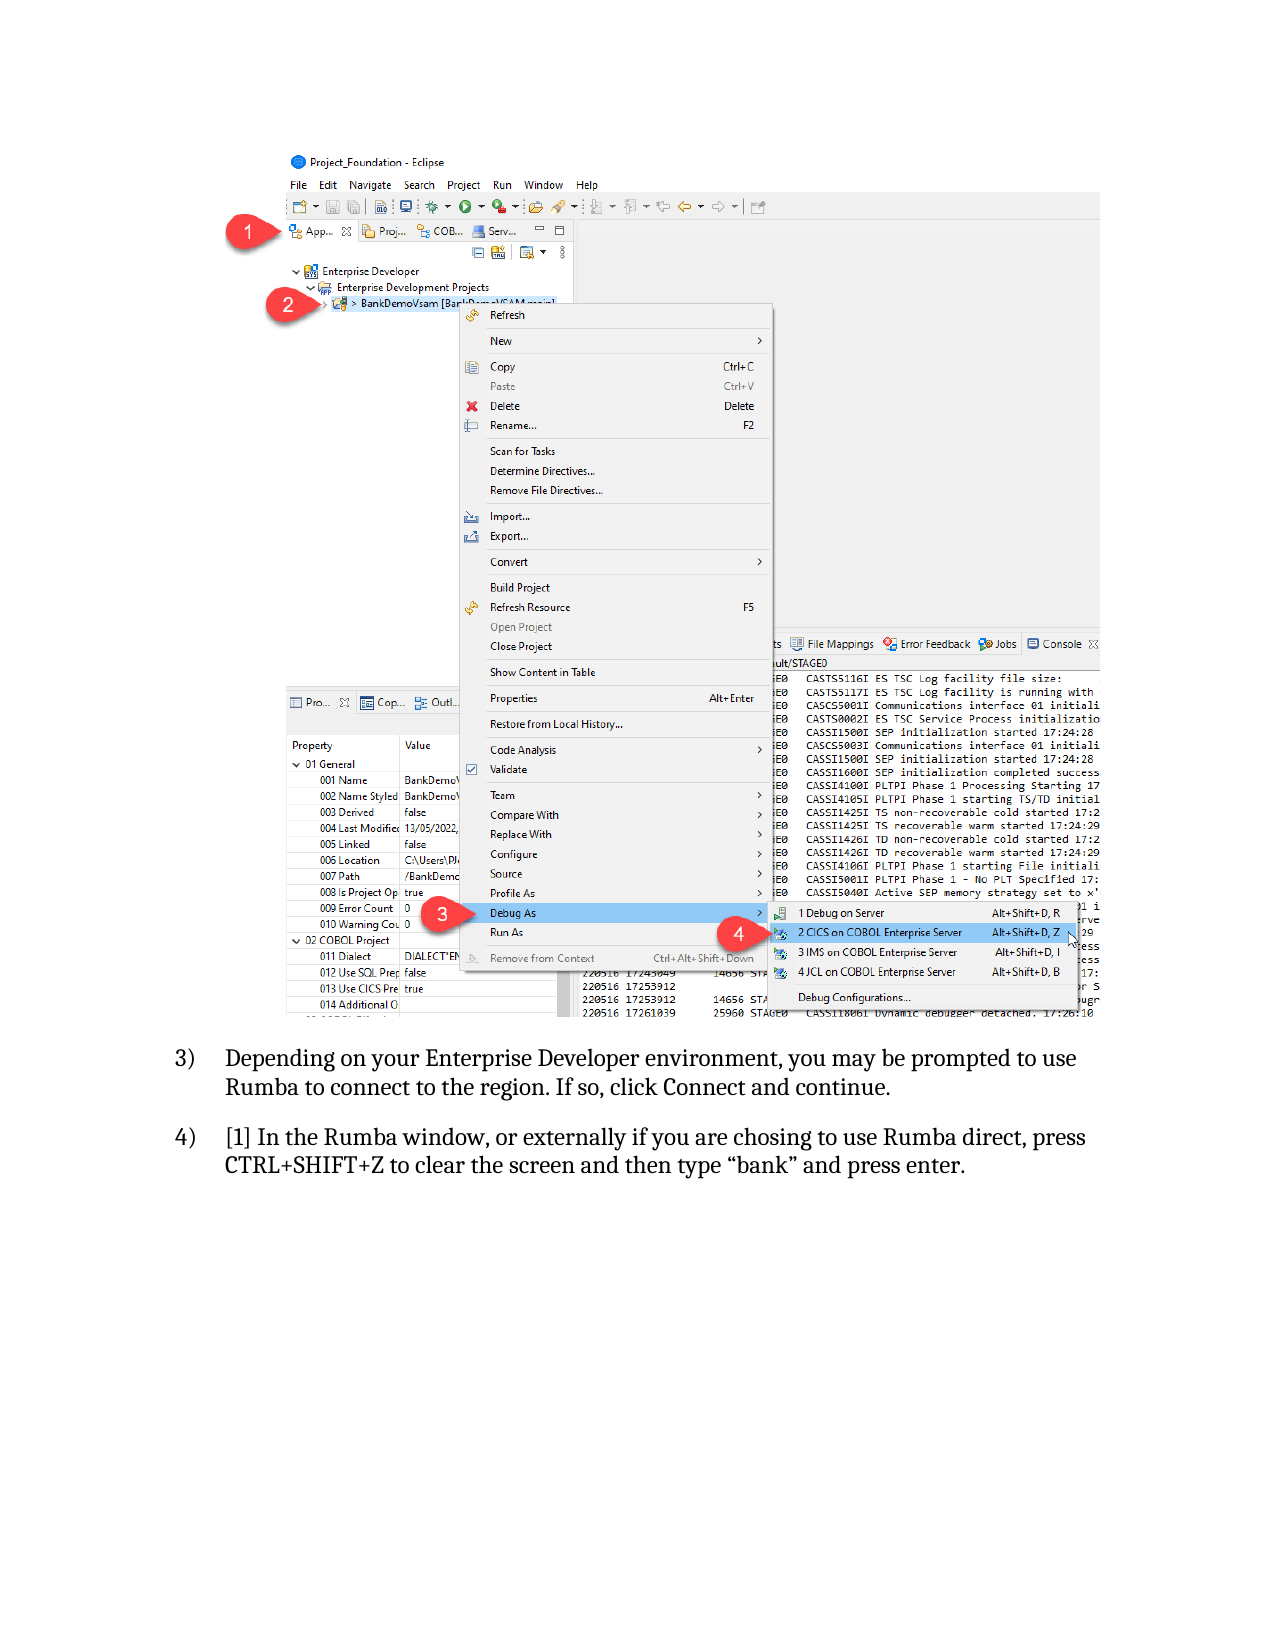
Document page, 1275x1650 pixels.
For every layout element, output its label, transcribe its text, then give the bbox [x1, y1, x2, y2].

picture [225, 150, 1100, 1017]
list Depending on your Enterprise Developer environment, you may be prompted to use Rumba to connect to the region. If so, click Connect and continue. [175, 1044, 1125, 1102]
list [1] In the Rumba window, or externally if you are chosing to use Rumba direct, press CTRL+SHIFT+Z to clear the screen and then type “bank” and press enter. [175, 1122, 1125, 1180]
